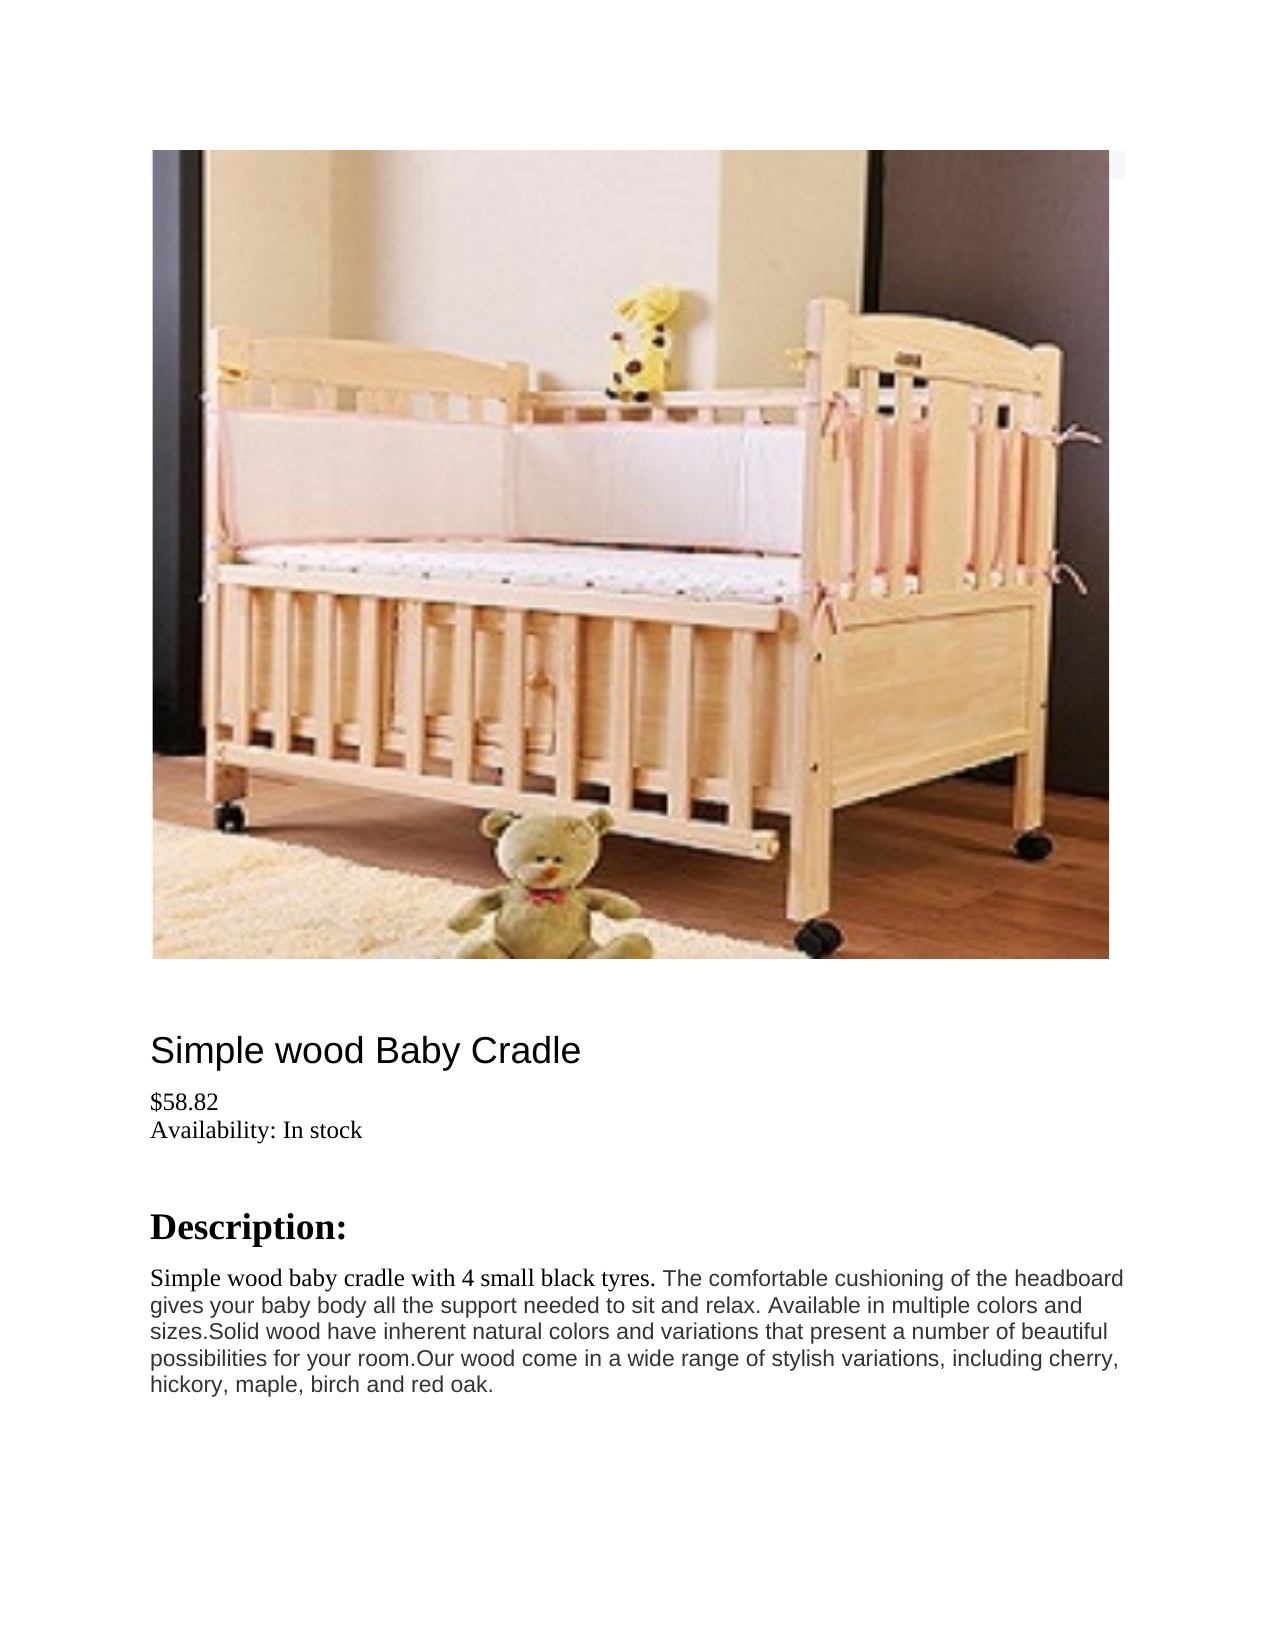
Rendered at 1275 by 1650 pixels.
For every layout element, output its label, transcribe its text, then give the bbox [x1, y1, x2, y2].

text $58.82 [150, 1074, 1125, 1102]
text Availability: In stock [150, 1102, 1125, 1131]
text Description: [150, 1191, 1125, 1234]
text Simple wood Baby Cradle [150, 1015, 1125, 1058]
text Simple wood baby cradle with 4 small black tyres. The comfortable cushioning of the headboard gives your baby body all the support needed to sit and relax. Available in multiple colors and sizes.Solid wood have inherent natural colors and variations that present a number of beautiful possibilities for your room.Our wood come in a wide range of stylish variations, including cherry, hickory, maple, birch and red oak. [150, 1250, 1125, 1384]
picture [150, 150, 1108, 954]
